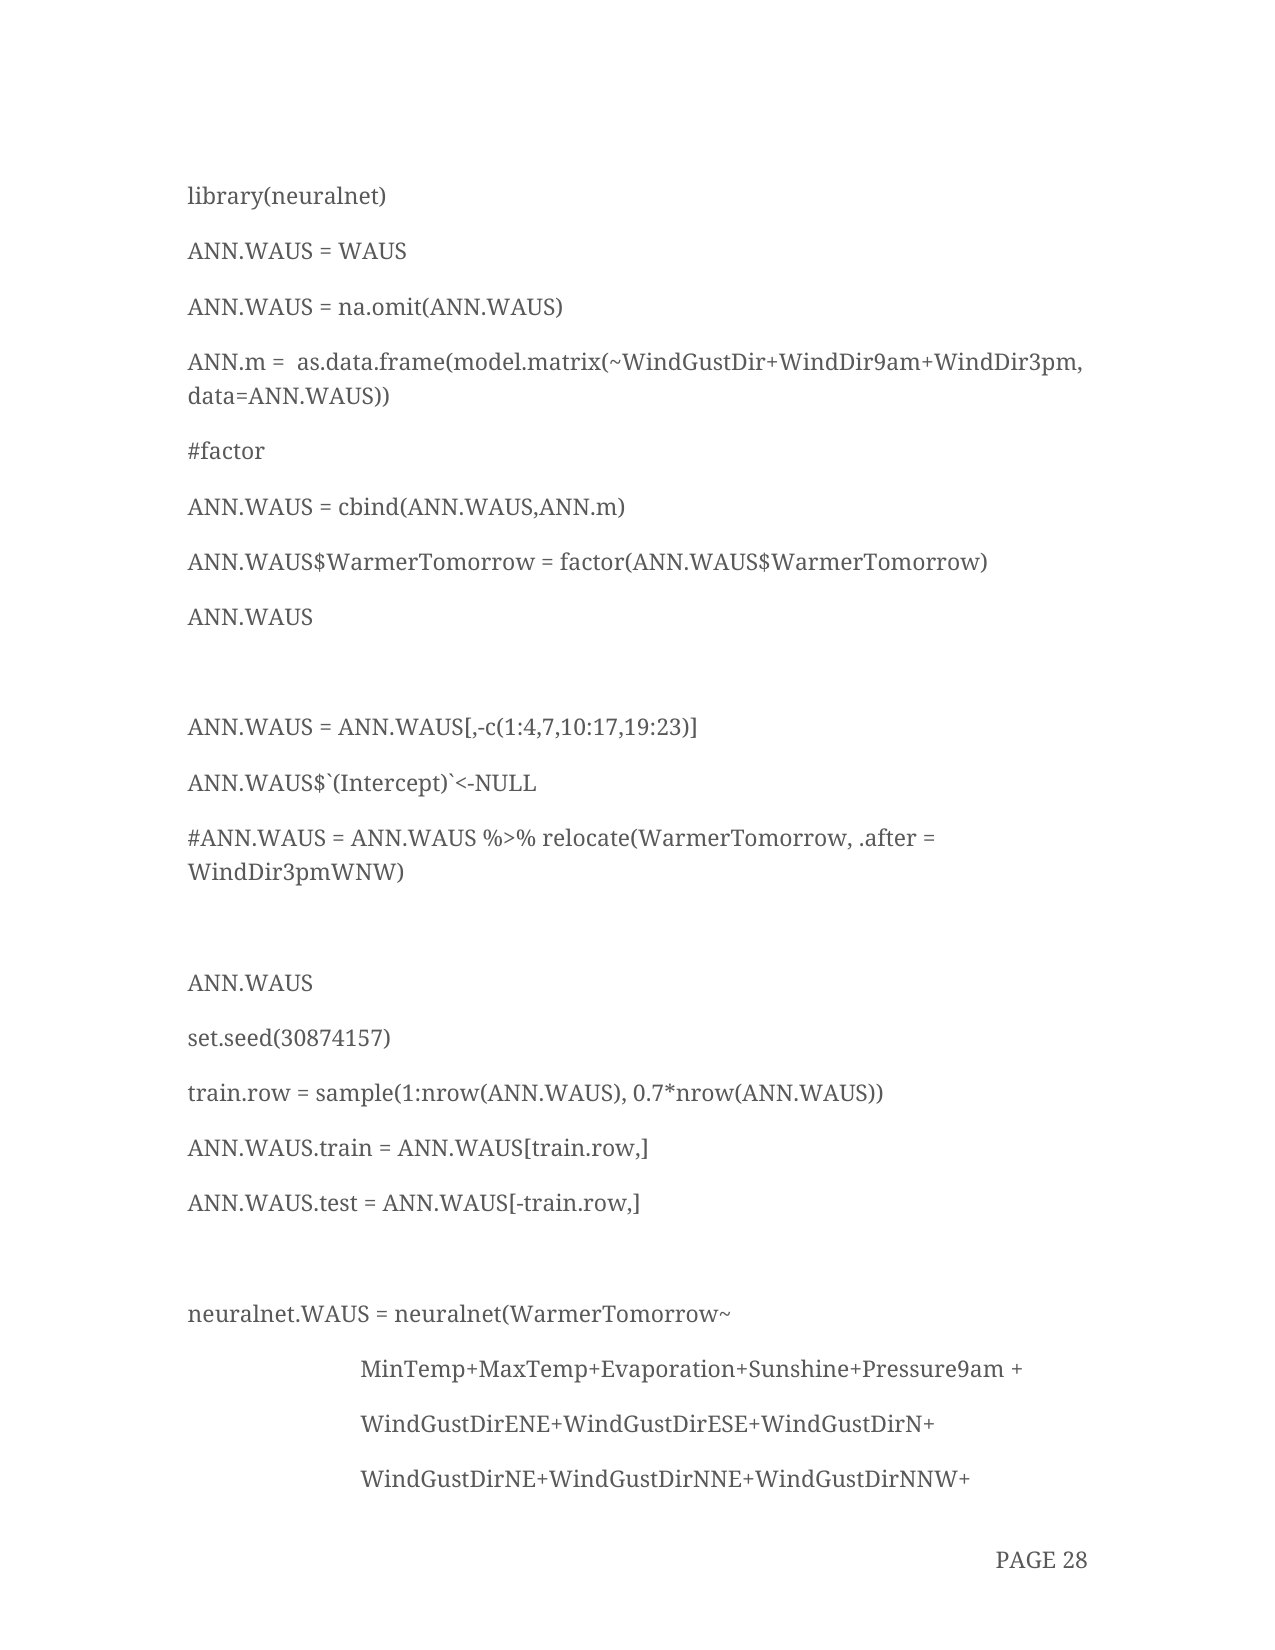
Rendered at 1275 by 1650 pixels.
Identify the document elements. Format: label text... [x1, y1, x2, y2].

text #ANN.WAUS = ANN.WAUS %>% relocate(WarmerTomorrow, .after = WindDir3pmWNW) [187, 822, 1087, 887]
text ANN.WAUS = ANN.WAUS[,-c(1:4,7,10:17,19:23)] [187, 711, 1087, 742]
text ANN.WAUS = WAUS [187, 235, 1087, 266]
text neuralnet.WAUS = neuralnet(WarmerTomorrow~ [187, 1298, 1087, 1329]
text train.row = sample(1:nrow(ANN.WAUS), 0.7*nrow(ANN.WAUS)) [187, 1077, 1087, 1108]
text #factor [187, 435, 1087, 466]
text ANN.WAUS.train = ANN.WAUS[train.row,] [187, 1132, 1087, 1163]
text ANN.WAUS = cbind(ANN.WAUS,ANN.m) [187, 490, 1087, 522]
text library(neuralnet) [187, 180, 1087, 211]
text ANN.m = as.data.frame(model.matrix(~WindGustDir+WindDir9am+WindDir3pm, data=ANN.WAUS)) [187, 346, 1087, 411]
text ANN.WAUS = na.omit(ANN.WAUS) [187, 290, 1087, 322]
text WindGustDirNE+WindGustDirNNE+WindGustDirNNW+ [187, 1463, 1087, 1494]
text ANN.WAUS [187, 601, 1087, 632]
text ANN.WAUS$`(Intercept)`<-NULL [187, 766, 1087, 798]
text set.seed(30874157) [187, 1022, 1087, 1053]
text WindGustDirENE+WindGustDirESE+WindGustDirN+ [187, 1408, 1087, 1439]
text ANN.WAUS [187, 966, 1087, 998]
text MinTemp+MaxTemp+Evaporation+Sunshine+Pressure9am + [187, 1353, 1087, 1384]
text ANN.WAUS.test = ANN.WAUS[-train.row,] [187, 1187, 1087, 1218]
text ANN.WAUS$WarmerTomorrow = factor(ANN.WAUS$WarmerTomorrow) [187, 546, 1087, 577]
